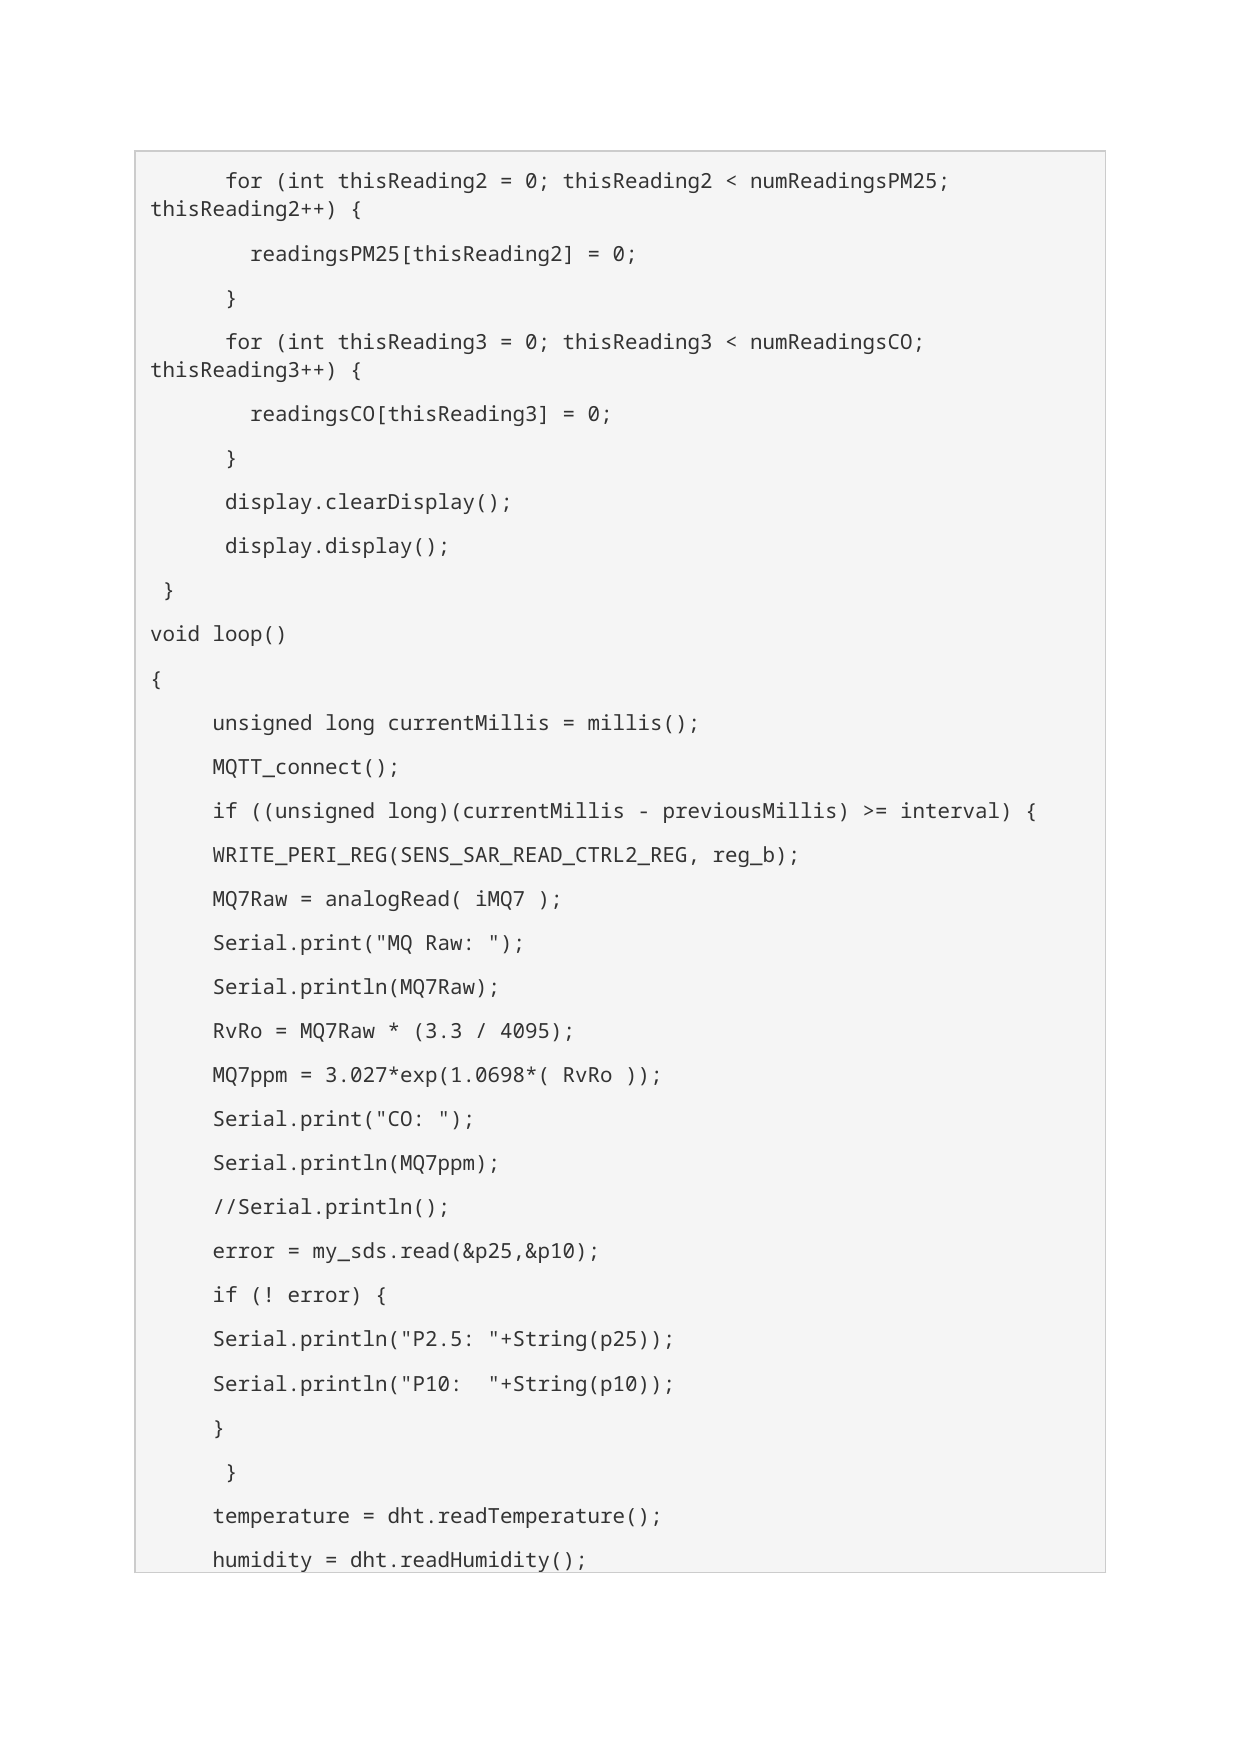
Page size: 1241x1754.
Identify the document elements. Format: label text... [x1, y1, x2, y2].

text readingsPM25[thisReading2] = 0; [136, 222, 1105, 267]
text for (int thisReading3 = 0; thisReading3 < numReadingsCO; thisReading3++) { [136, 311, 1105, 383]
text Serial.println("P10: "+String(p10)); [136, 1352, 1105, 1397]
text WRITE_PERI_REG(SENS_SAR_READ_CTRL2_REG, reg_b); [136, 824, 1105, 868]
text } [136, 1441, 1105, 1485]
text temperature = dht.readTemperature(); [136, 1485, 1105, 1529]
text RvRo = MQ7Raw * (3.3 / 4095); [136, 1000, 1105, 1044]
text for (int thisReading2 = 0; thisReading2 < numReadingsPM25; thisReading2++) { [136, 152, 1105, 222]
text error = my_sds.read(&p25,&p10); [136, 1220, 1105, 1264]
text Serial.println("P2.5: "+String(p25)); [136, 1308, 1105, 1352]
text { [136, 647, 1105, 692]
text display.clearDisplay(); [136, 471, 1105, 515]
text //Serial.println(); [136, 1176, 1105, 1220]
text if ((unsigned long)(currentMillis - previousMillis) >= interval) { [136, 780, 1105, 824]
text Serial.print("MQ Raw: "); [136, 912, 1105, 956]
text MQ7ppm = 3.027*exp(1.0698*( RvRo )); [136, 1044, 1105, 1088]
text } [136, 427, 1105, 471]
text if (! error) { [136, 1264, 1105, 1308]
text MQ7Raw = analogRead( iMQ7 ); [136, 868, 1105, 912]
text } [136, 559, 1105, 603]
text } [136, 267, 1105, 311]
text Serial.print("CO: "); [136, 1088, 1105, 1132]
text humidity = dht.readHumidity(); [136, 1529, 1105, 1572]
text display.display(); [136, 515, 1105, 559]
text readingsCO[thisReading3] = 0; [136, 383, 1105, 427]
text MQTT_connect(); [136, 736, 1105, 780]
text Serial.println(MQ7Raw); [136, 956, 1105, 1000]
text } [136, 1397, 1105, 1441]
text unsigned long currentMillis = millis(); [136, 692, 1105, 736]
text void loop() [136, 603, 1105, 647]
text Serial.println(MQ7ppm); [136, 1132, 1105, 1176]
